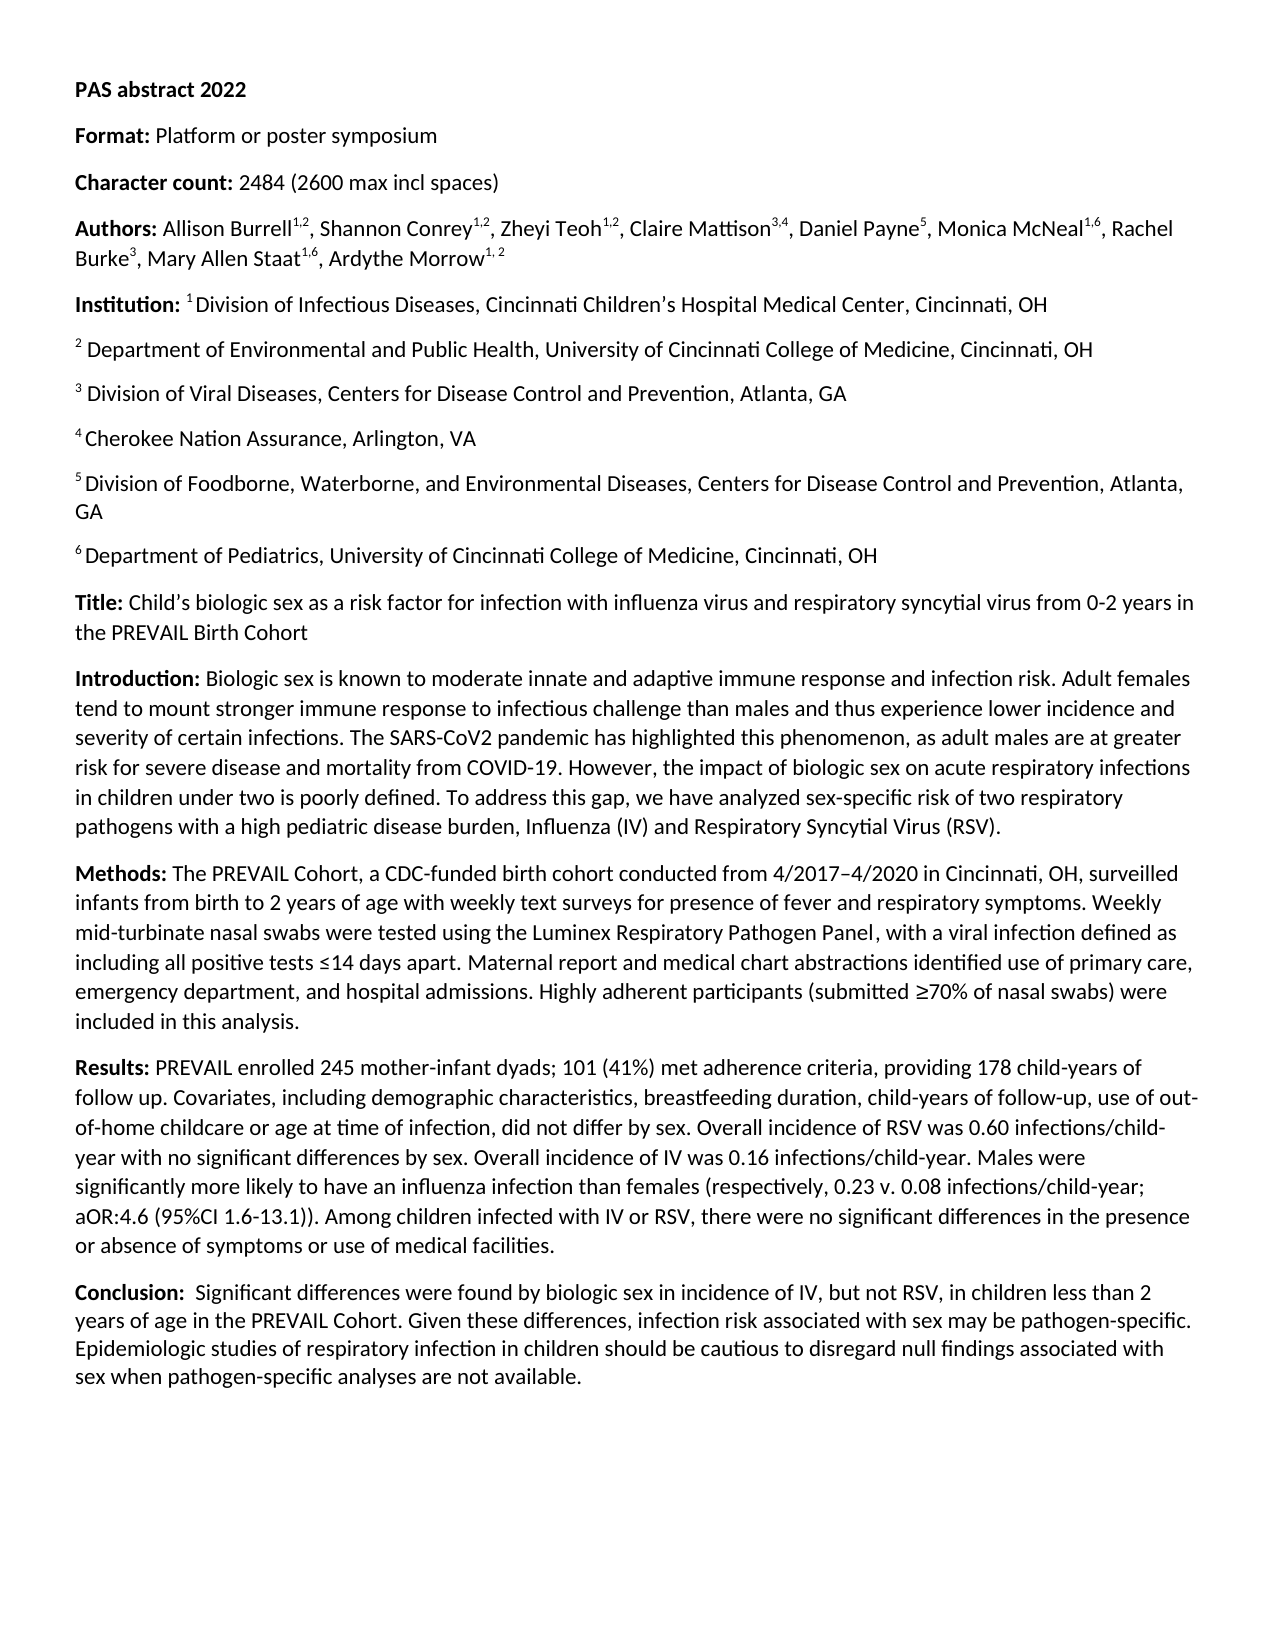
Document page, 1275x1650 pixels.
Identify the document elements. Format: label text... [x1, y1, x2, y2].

text Results: PREVAIL enrolled 245 mother-infant dyads; 101 (41%) met adherence criteria, providing 178 child-years of follow up. Covariates, including demographic characteristics, breastfeeding duration, child-years of follow-up, use of out-of-home childcare or age at time of infection, did not differ by sex. Overall incidence of RSV was 0.60 infections/child-year with no significant differences by sex. Overall incidence of IV was 0.16 infections/child-year. Males were significantly more likely to have an influenza infection than females (respectively, 0.23 v. 0.08 infections/child-year; aOR:4.6 (95%CI 1.6-13.1)). Among children infected with IV or RSV, there were no significant differences in the presence or absence of symptoms or use of medical facilities. [75, 1053, 1200, 1260]
text Methods: The PREVAIL Cohort, a CDC-funded birth cohort conducted from 4/2017–4/2020 in Cincinnati, OH, surveilled infants from birth to 2 years of age with weekly text surveys for presence of fever and respiratory symptoms. Weekly mid-turbinate nasal swabs were tested using the Luminex Respiratory Pathogen Panel, with a viral infection defined as including all positive tests ≤14 days apart. Maternal report and medical chart abstractions identified use of primary care, emergency department, and hospital admissions. Highly adherent participants (submitted ≥70% of nasal swabs) were included in this analysis. [75, 859, 1200, 1035]
text Introduction: Biologic sex is known to moderate innate and adaptive immune response and infection risk. Adult females tend to mount stronger immune response to infectious challenge than males and thus experience lower incidence and severity of certain infections. The SARS-CoV2 pandemic has highlighted this phenomenon, as adult males are at greater risk for severe disease and mortality from COVID-19. However, the impact of biologic sex on acute respiratory infections in children under two is poorly defined. To address this gap, we have analyzed sex-specific risk of two respiratory pathogens with a high pediatric disease burden, Influenza (IV) and Respiratory Syncytial Virus (RSV). [75, 664, 1200, 840]
text 4 Cherokee Nation Assurance, Arlington, VA [75, 424, 1200, 452]
text Institution: 1 Division of Infectious Diseases, Cincinnati Children’s Hospital Medical Center, Cincinnati, OH [75, 290, 1200, 318]
text Title: Child’s biologic sex as a risk factor for infection with influenza virus and respiratory syncytial virus from 0-2 years in the PREVAIL Birth Cohort [75, 588, 1200, 646]
text Conclusion: Significant differences were found by biologic sex in incidence of IV, but not RSV, in children less than 2 years of age in the PREVAIL Cohort. Given these differences, infection risk associated with sex may be pathogen-specific. Epidemiologic studies of respiratory infection in children should be cautious to disregard null findings associated with sex when pathogen-specific analyses are not available. [75, 1278, 1200, 1390]
text Character count: 2484 (2600 max incl spaces) [75, 168, 1200, 196]
text Format: Platform or poster symposium [75, 121, 1200, 149]
text PAS abstract 2022 [75, 75, 1200, 103]
text 5 Division of Foodborne, Waterborne, and Environmental Diseases, Centers for Disease Control and Prevention, Atlanta, GA [75, 469, 1200, 525]
text 2 Department of Environmental and Public Health, University of Cincinnati College of Medicine, Cincinnati, OH [75, 335, 1200, 363]
text Authors: Allison Burrell1,2, Shannon Conrey1,2, Zheyi Teoh1,2, Claire Mattison3,4, Daniel Payne5, Monica McNeal1,6, Rachel Burke3, Mary Allen Staat1,6, Ardythe Morrow1, 2 [75, 214, 1200, 272]
text 3 Division of Viral Diseases, Centers for Disease Control and Prevention, Atlanta, GA [75, 379, 1200, 407]
text 6 Department of Pediatrics, University of Cincinnati College of Medicine, Cincinnati, OH [75, 542, 1200, 569]
